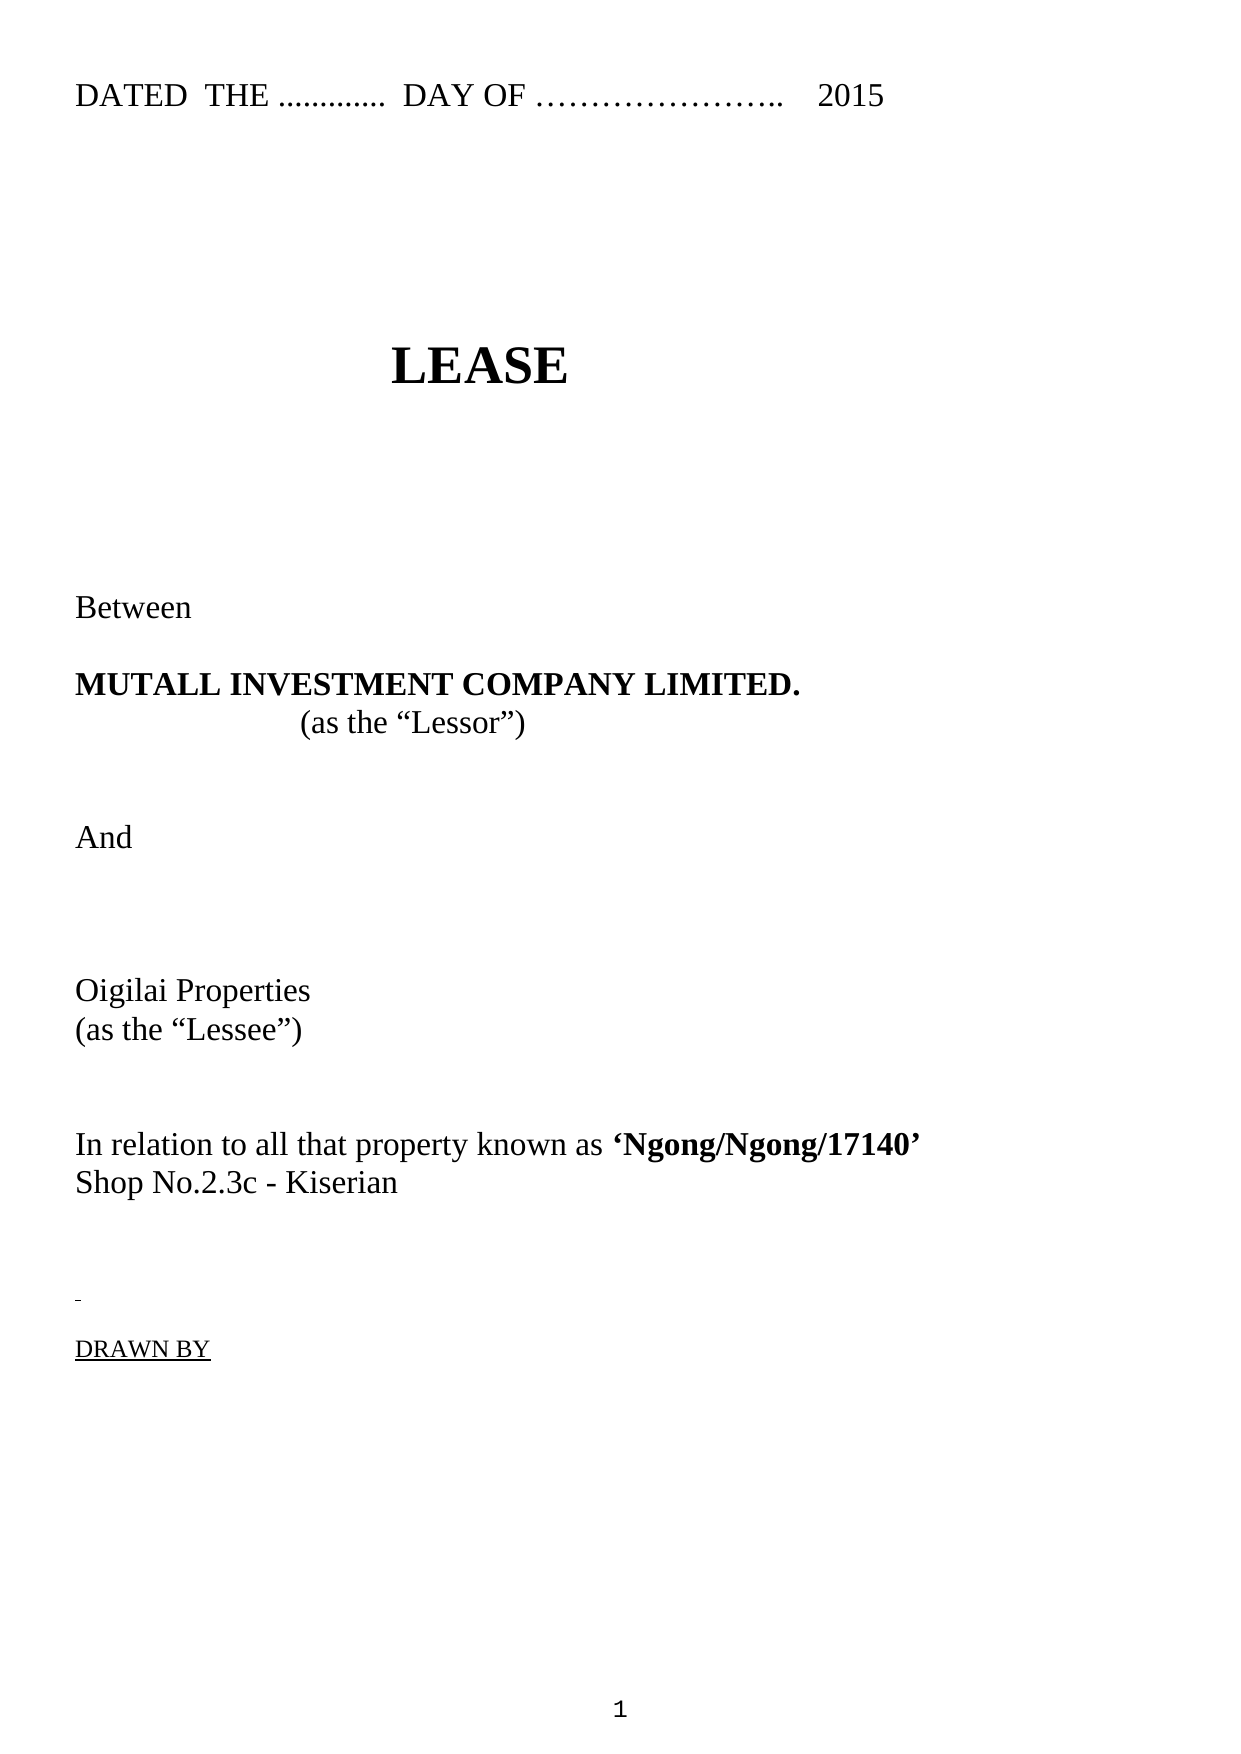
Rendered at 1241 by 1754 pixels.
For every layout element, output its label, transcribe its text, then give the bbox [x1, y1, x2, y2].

text (as the “Lessor”) [225, 702, 1165, 741]
text Shop No.2.3c - Kiserian [75, 1162, 1165, 1201]
text (as the “Lessee”) [75, 1009, 1165, 1047]
text DATED THE ............. DAY OF ………………….. 2015 [75, 75, 1165, 113]
text And [75, 817, 1165, 856]
text DRAWN BY [75, 1334, 1165, 1363]
text MUTALL INVESTMENT COMPANY LIMITED. [75, 664, 1165, 702]
text Between [75, 587, 1165, 626]
text Oigilai Properties [75, 971, 1165, 1009]
text In relation to all that property known as ‘Ngong/Ngong/17140’ [75, 1124, 1165, 1162]
text LEASE [75, 333, 1165, 396]
